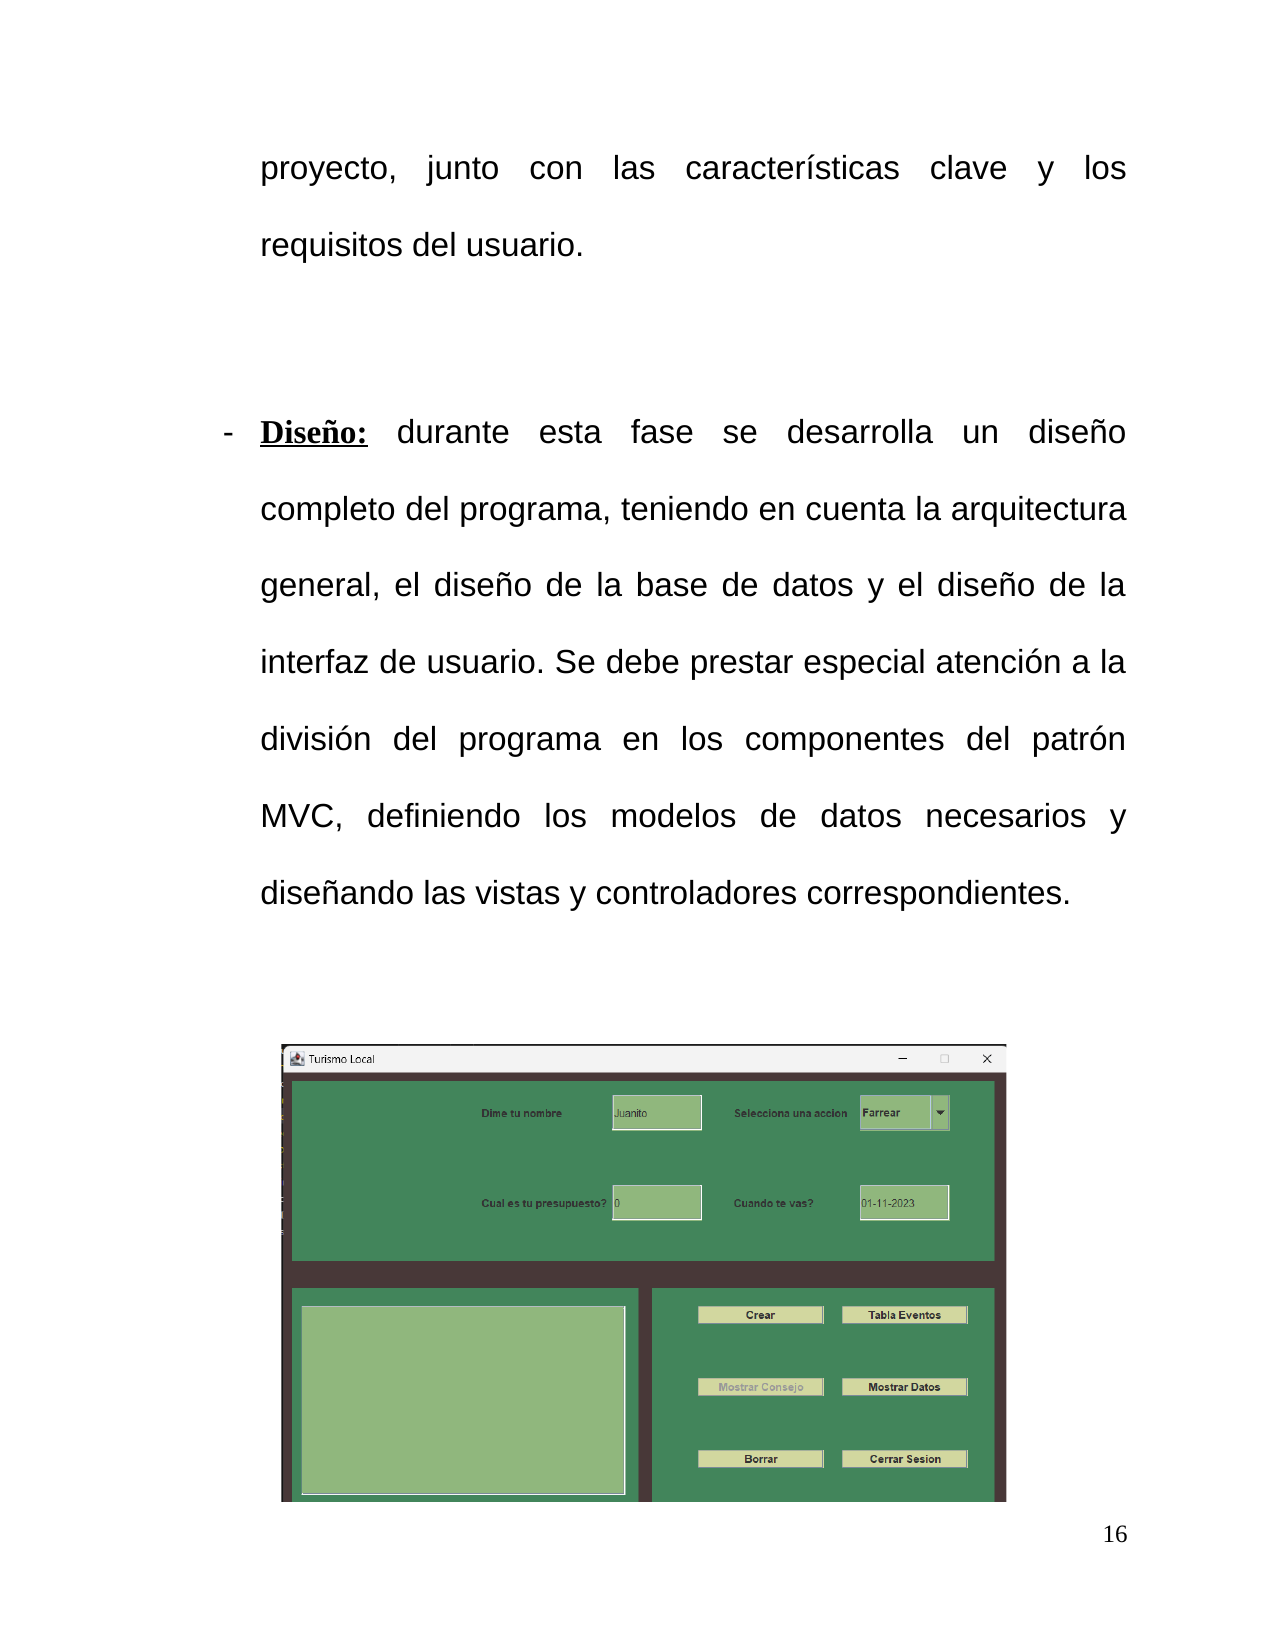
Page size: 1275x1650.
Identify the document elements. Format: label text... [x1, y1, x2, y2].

list Diseño: durante esta fase se desarrolla un diseño completo del programa, teniendo en cuenta la arquitectura general, el diseño de la base de datos y el diseño de la interfaz de usuario. Se debe prestar especial atención a la división del programa en los componentes del patrón MVC, definiendo los modelos de datos necesarios y diseñando las vistas y controladores correspondientes. [223, 412, 1127, 911]
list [223, 148, 1127, 263]
picture [281, 1044, 1007, 1502]
